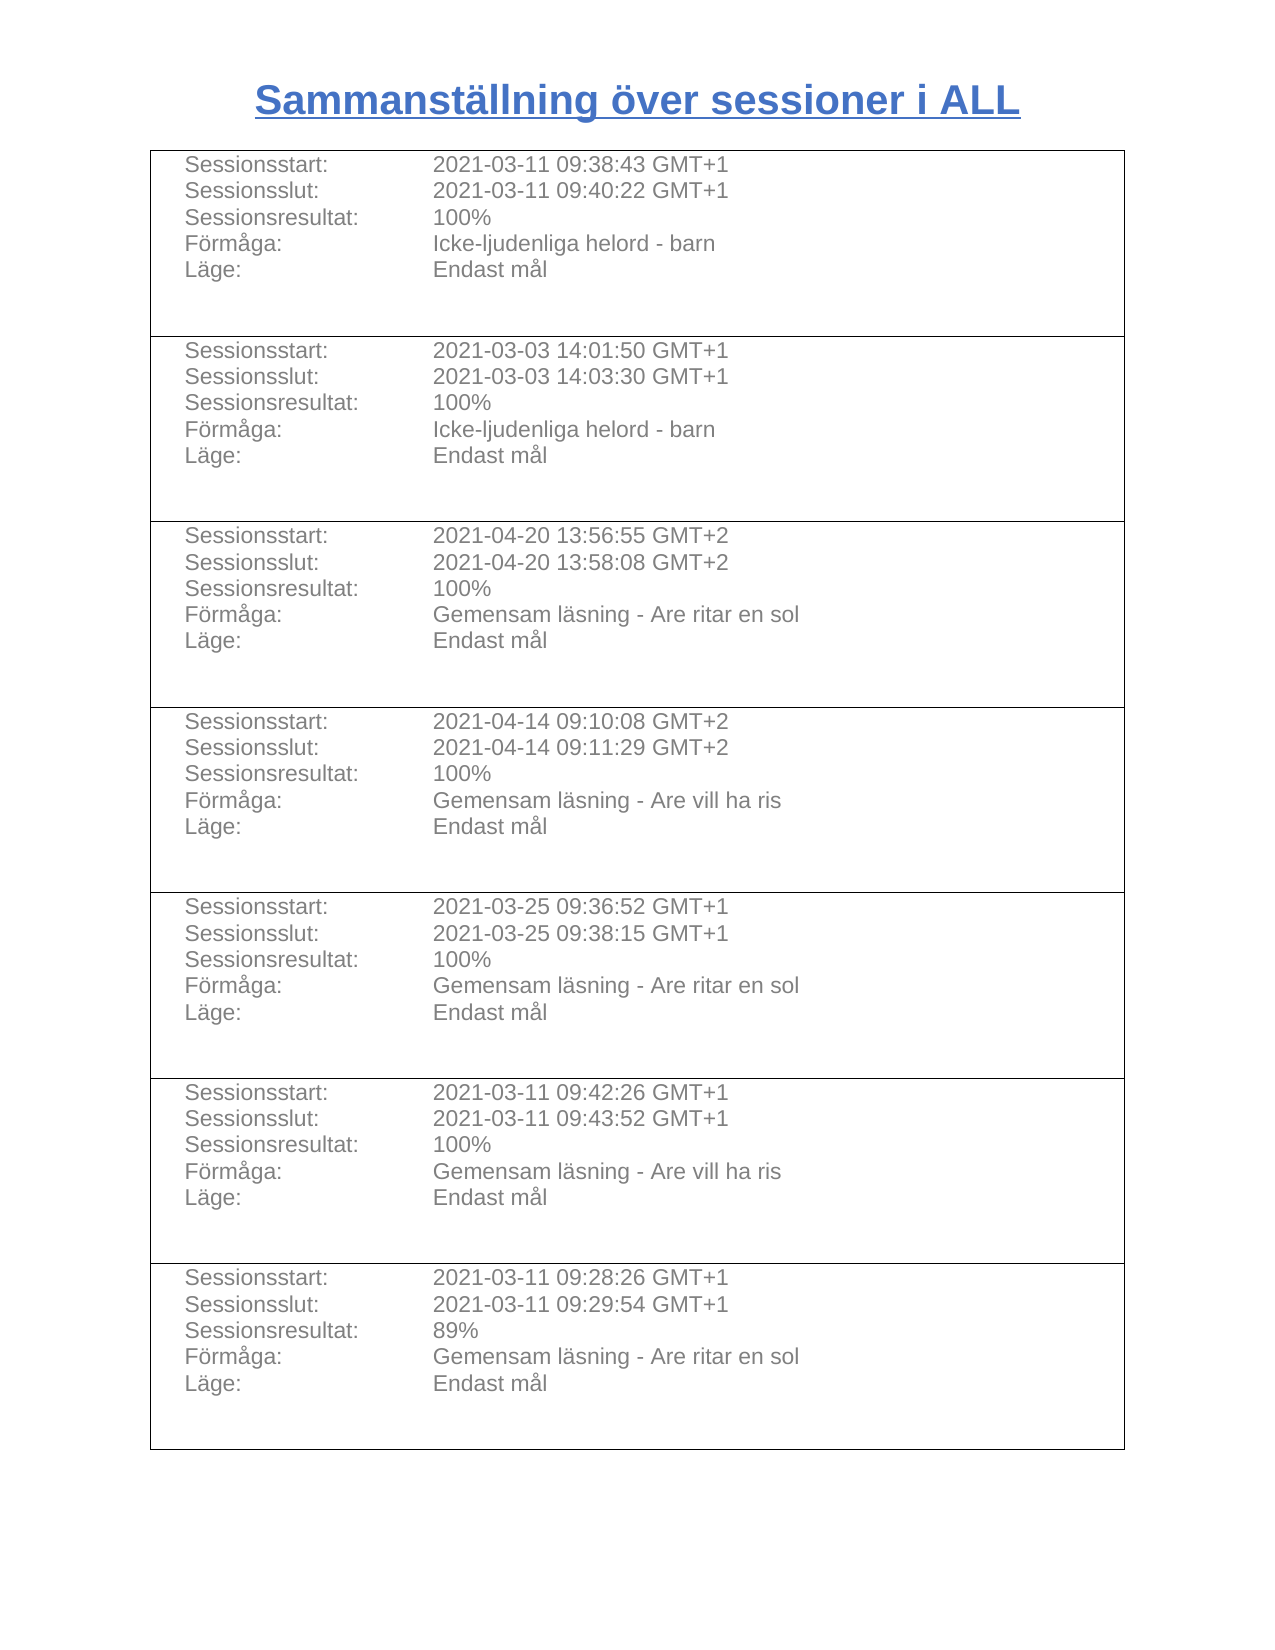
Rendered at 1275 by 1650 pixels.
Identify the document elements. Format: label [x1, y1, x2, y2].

table_cell [151, 337, 1124, 521]
table_cell [151, 1079, 1124, 1263]
table_cell [151, 151, 1124, 336]
table_cell [151, 1264, 1124, 1449]
table_cell [151, 893, 1124, 1078]
table_cell [151, 708, 1124, 892]
table_cell [151, 522, 1124, 707]
